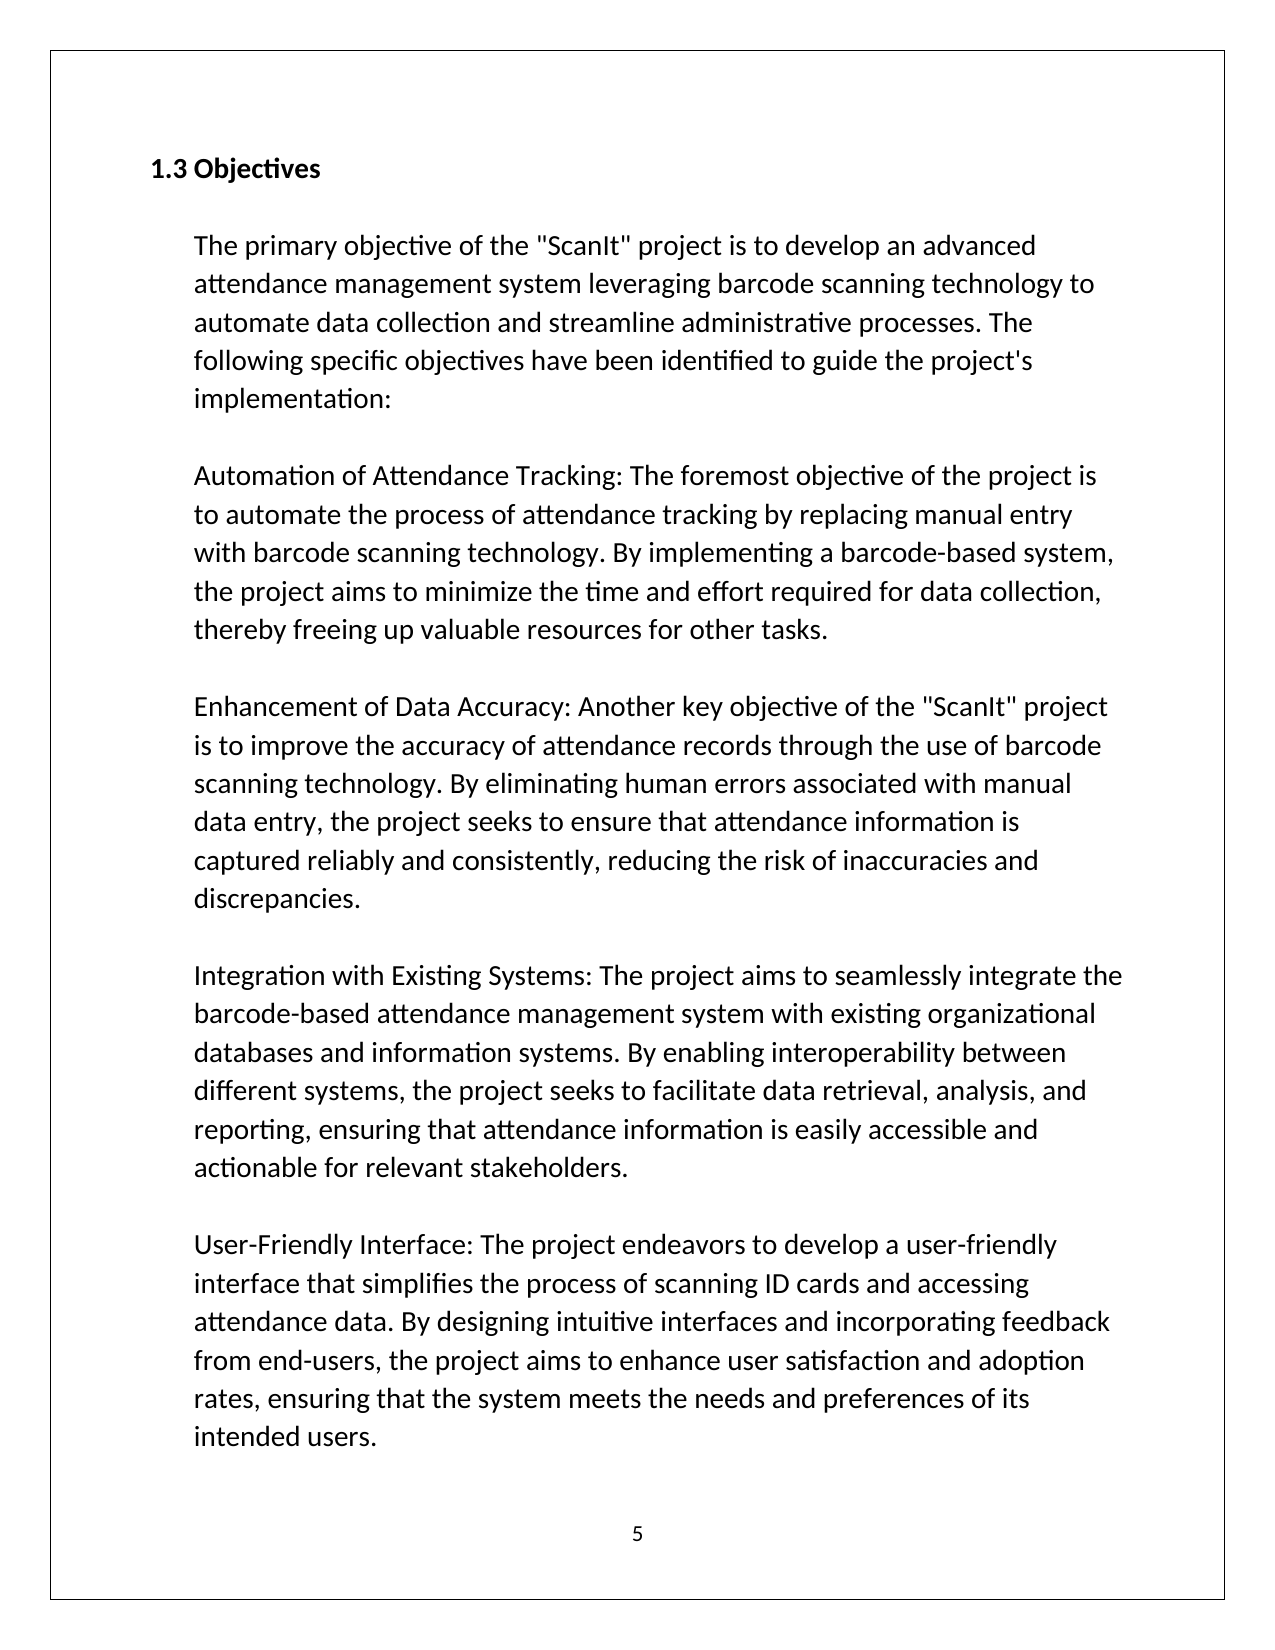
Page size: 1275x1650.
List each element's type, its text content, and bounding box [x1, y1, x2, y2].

list The primary objective of the "ScanIt" project is to develop an advanced attendance management system leveraging barcode scanning technology to automate data collection and streamline administrative processes. The following specific objectives have been identified to guide the project's implementation: [194, 227, 1125, 416]
list Integration with Existing Systems: The project aims to seamlessly integrate the barcode-based attendance management system with existing organizational databases and information systems. By enabling interoperability between different systems, the project seeks to facilitate data retrieval, analysis, and reporting, ensuring that attendance information is easily accessible and actionable for relevant stakeholders. [194, 957, 1125, 1185]
list Automation of Attendance Tracking: The foremost objective of the project is to automate the process of attendance tracking by replacing manual entry with barcode scanning technology. By implementing a barcode-based system, the project aims to minimize the time and effort required for data collection, thereby freeing up valuable resources for other tasks. [194, 457, 1125, 647]
list Enhancement of Data Accuracy: Another key objective of the "ScanIt" project is to improve the accuracy of attendance records through the use of barcode scanning technology. By eliminating human errors associated with manual data entry, the project seeks to ensure that attendance information is captured reliably and consistently, reducing the risk of inaccuracies and discrepancies. [194, 688, 1125, 916]
list Objectives [150, 150, 1125, 186]
list User-Friendly Interface: The project endeavors to develop a user-friendly interface that simplifies the process of scanning ID cards and accessing attendance data. By designing intuitive interfaces and incorporating feedback from end-users, the project aims to enhance user satisfaction and adoption rates, ensuring that the system meets the needs and preferences of its intended users. [194, 1226, 1125, 1454]
